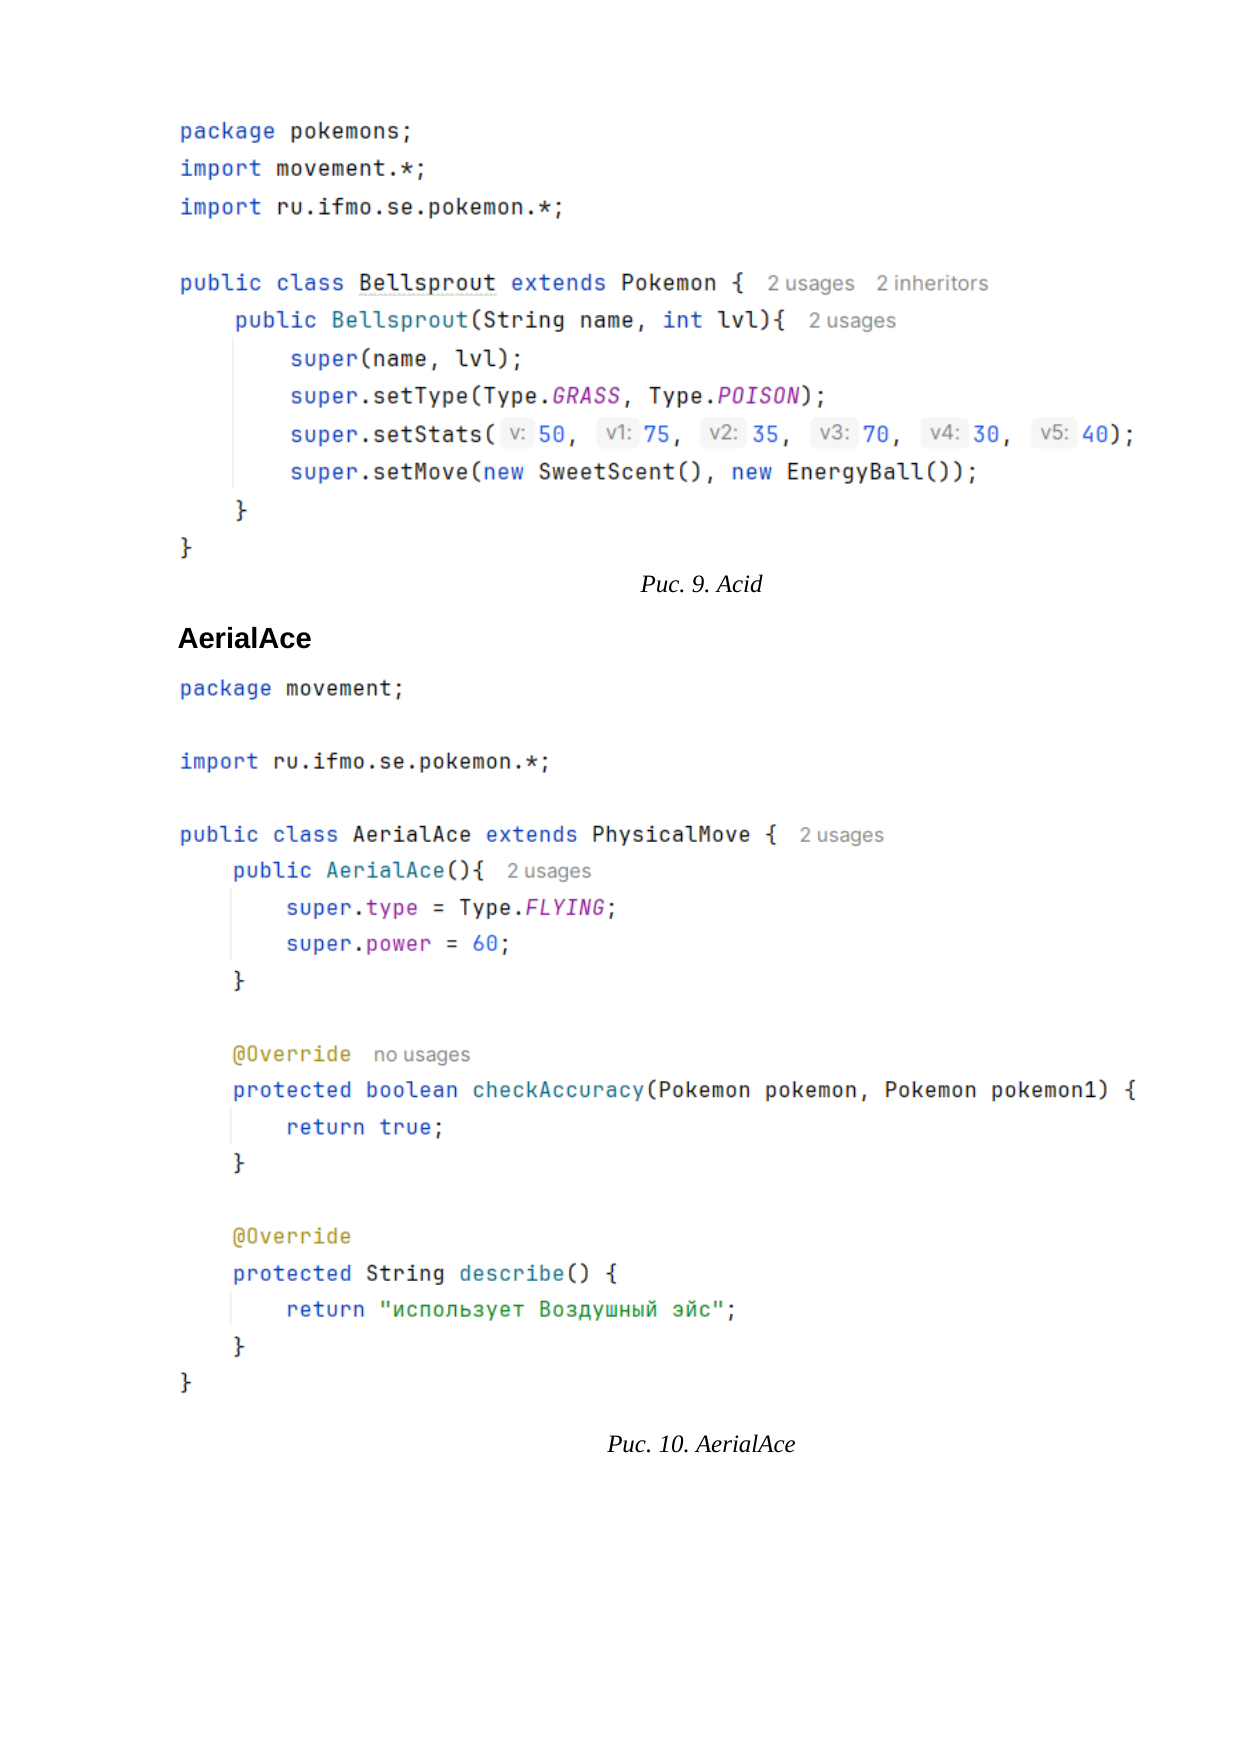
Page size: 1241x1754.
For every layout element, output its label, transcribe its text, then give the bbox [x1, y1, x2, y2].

picture [177, 118, 1152, 561]
text Рис. 10. AerialAce [177, 1398, 1152, 1457]
text Рис. 9. Acid [177, 561, 1152, 598]
subtitle AerialAce [177, 621, 1152, 654]
picture [177, 677, 1152, 1398]
